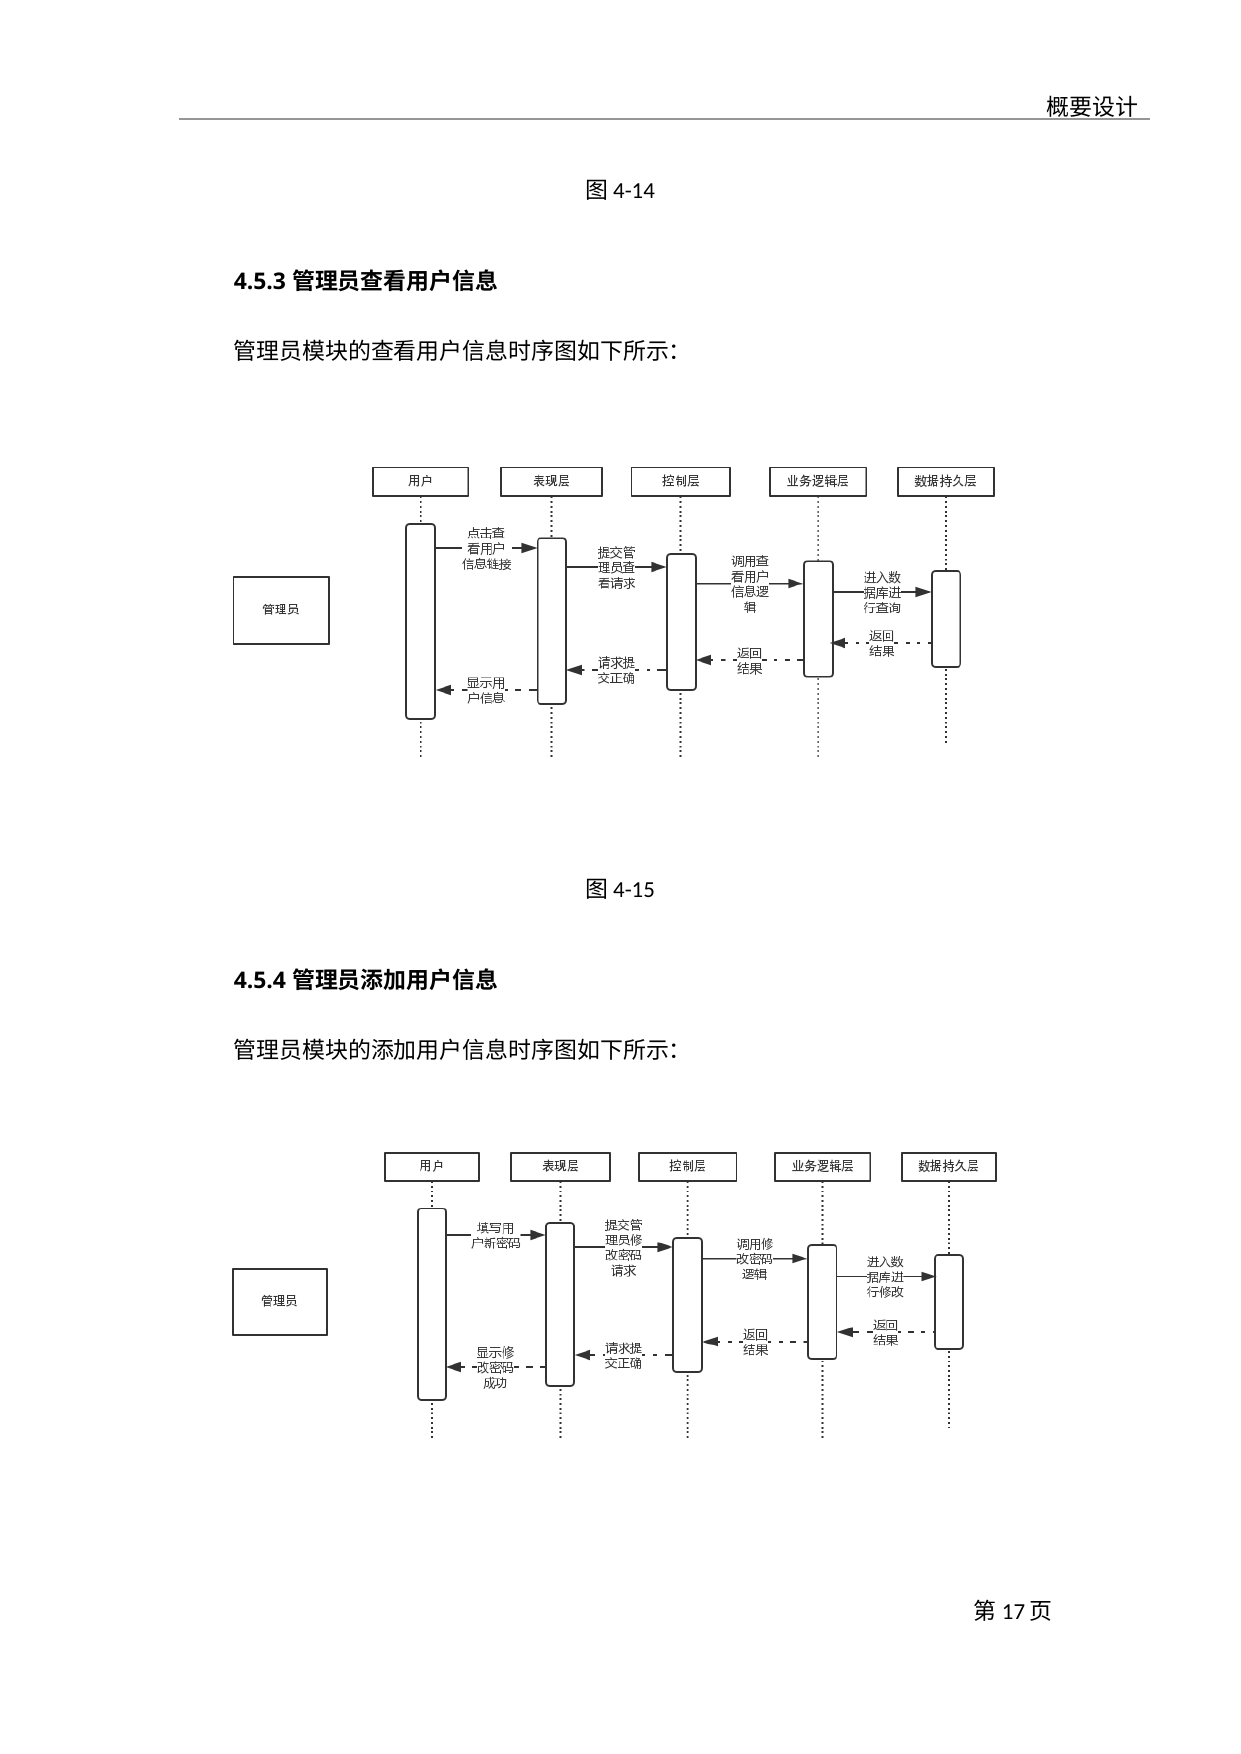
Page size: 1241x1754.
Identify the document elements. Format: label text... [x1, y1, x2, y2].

subtitle 4.5.3 管理员查看用户信息 [187, 247, 1053, 312]
text 图4-15 [187, 855, 1053, 920]
subtitle 4.5.4 管理员添加用户信息 [187, 946, 1053, 1011]
picture [187, 421, 1053, 817]
text 管理员模块的添加用户信息时序图如下所示： [187, 1016, 1053, 1081]
text 管理员模块的查看用户信息时序图如下所示： [187, 317, 1053, 382]
text 图4-14 [187, 156, 1053, 221]
picture [187, 1107, 1053, 1497]
